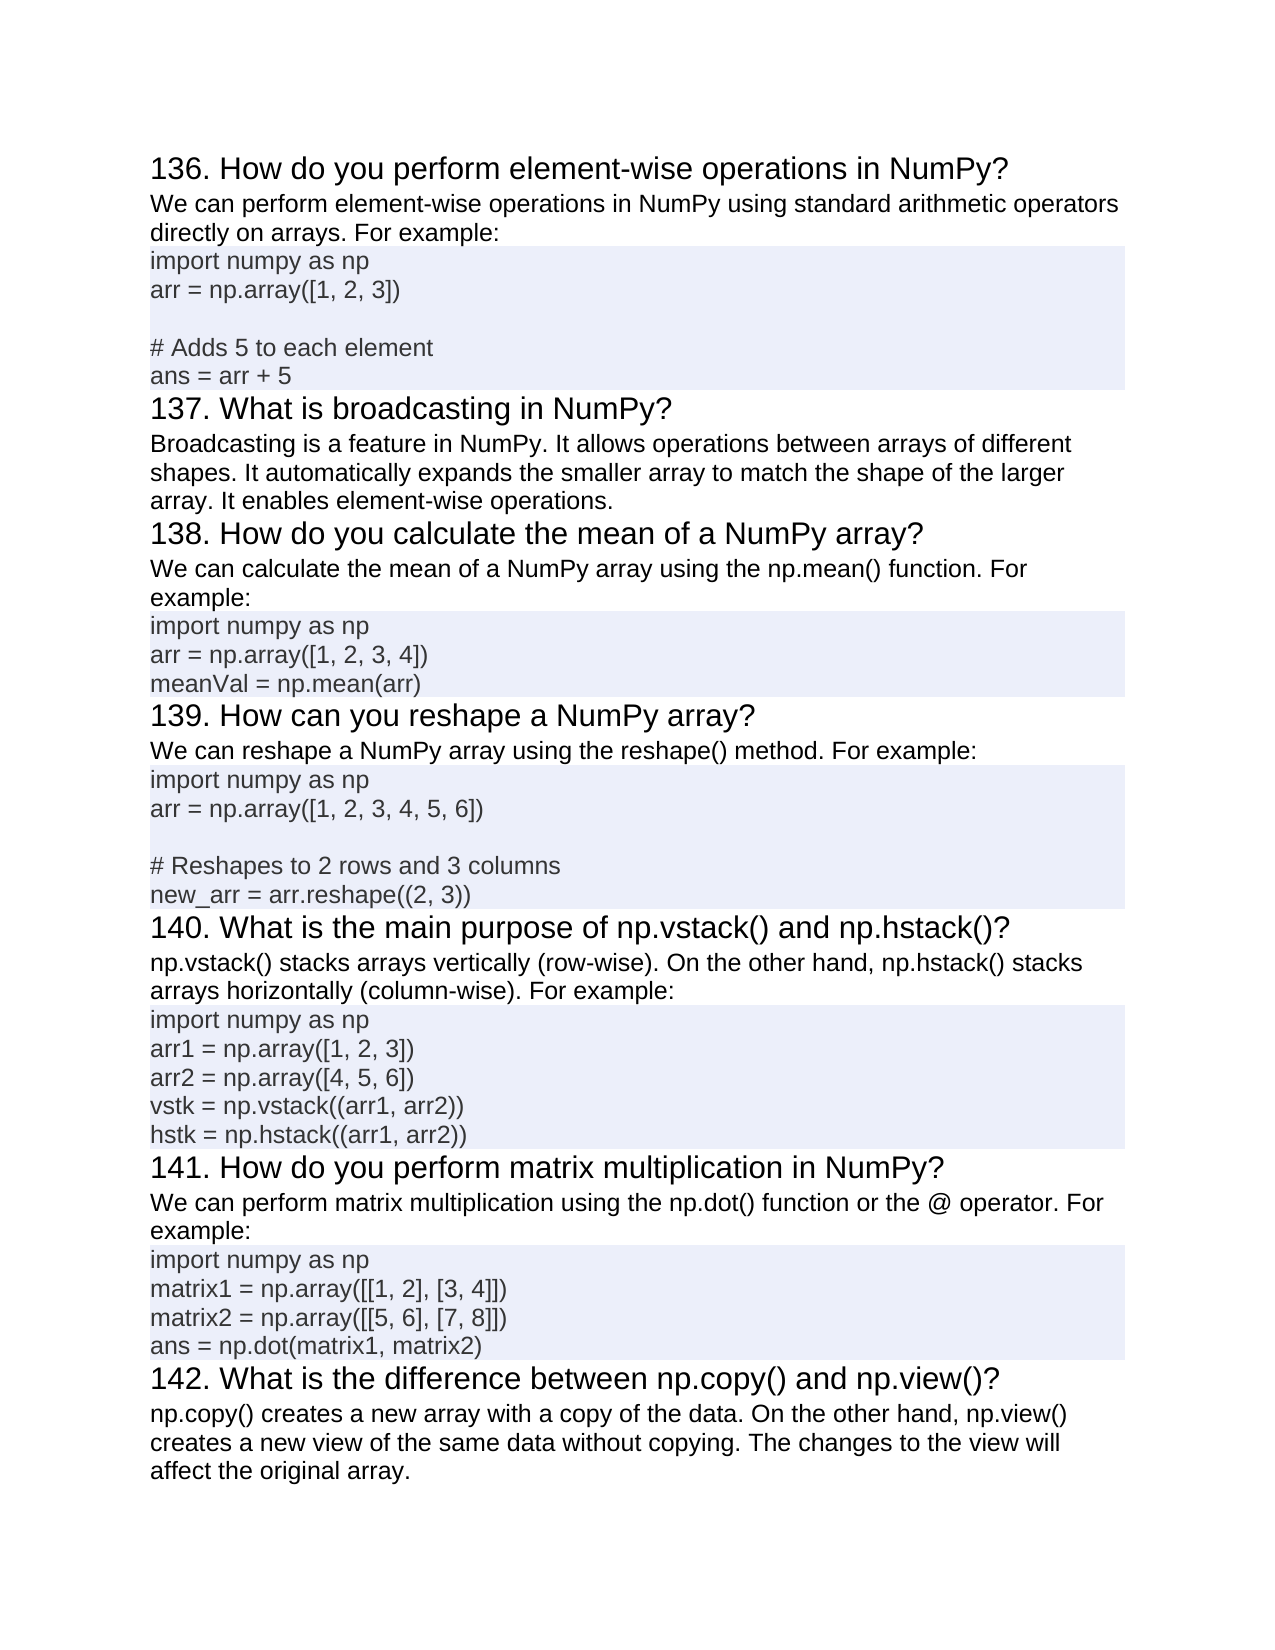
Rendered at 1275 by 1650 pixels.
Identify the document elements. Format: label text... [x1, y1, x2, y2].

text matrix1 = np.array([[1, 2], [3, 4]]) [150, 1274, 1125, 1302]
text import numpy as np [150, 246, 1125, 275]
subtitle 138. How do you calculate the mean of a NumPy array? [150, 515, 1125, 551]
text hstk = np.hstack((arr1, arr2)) [150, 1120, 1125, 1149]
text import numpy as np [150, 765, 1125, 794]
subtitle 142. What is the difference between np.copy() and np.view()? [150, 1360, 1125, 1396]
text # Reshapes to 2 rows and 3 columns [150, 851, 1125, 880]
text Broadcasting is a feature in NumPy. It allows operations between arrays of different shapes. It automatically expands the smaller array to match the shape of the larger array. It enables element-wise operations. [150, 429, 1125, 515]
text np.copy() creates a new array with a copy of the data. On the other hand, np.view() creates a new view of the same data without copying. The changes to the view will affect the original array. [150, 1399, 1125, 1485]
text We can reshape a NumPy array using the reshape() method. For example: [150, 736, 1125, 765]
text arr1 = np.array([1, 2, 3]) [150, 1034, 1125, 1062]
text np.vstack() stacks arrays vertically (row-wise). On the other hand, np.hstack() stacks arrays horizontally (column-wise). For example: [150, 947, 1125, 1005]
text vstk = np.vstack((arr1, arr2)) [150, 1091, 1125, 1120]
subtitle 140. What is the main purpose of np.vstack() and np.hstack()? [150, 909, 1125, 945]
text ans = arr + 5 [150, 361, 1125, 390]
text ans = np.dot(matrix1, matrix2) [150, 1331, 1125, 1360]
text new_arr = arr.reshape((2, 3)) [150, 880, 1125, 909]
text We can perform element-wise operations in NumPy using standard arithmetic operators directly on arrays. For example: [150, 189, 1125, 246]
text arr = np.array([1, 2, 3]) [150, 275, 1125, 304]
text import numpy as np [150, 1005, 1125, 1034]
text # Adds 5 to each element [150, 332, 1125, 361]
text We can perform matrix multiplication using the np.dot() function or the @ operator. For example: [150, 1187, 1125, 1245]
subtitle 136. How do you perform element-wise operations in NumPy? [150, 150, 1125, 186]
text We can calculate the mean of a NumPy array using the np.mean() function. For example: [150, 554, 1125, 611]
text import numpy as np [150, 611, 1125, 640]
subtitle 137. What is broadcasting in NumPy? [150, 390, 1125, 426]
subtitle 141. How do you perform matrix multiplication in NumPy? [150, 1149, 1125, 1185]
text arr = np.array([1, 2, 3, 4]) [150, 640, 1125, 669]
text import numpy as np [150, 1245, 1125, 1274]
subtitle 139. How can you reshape a NumPy array? [150, 697, 1125, 733]
text arr = np.array([1, 2, 3, 4, 5, 6]) [150, 794, 1125, 822]
text arr2 = np.array([4, 5, 6]) [150, 1062, 1125, 1091]
text matrix2 = np.array([[5, 6], [7, 8]]) [150, 1302, 1125, 1331]
text meanVal = np.mean(arr) [150, 669, 1125, 697]
